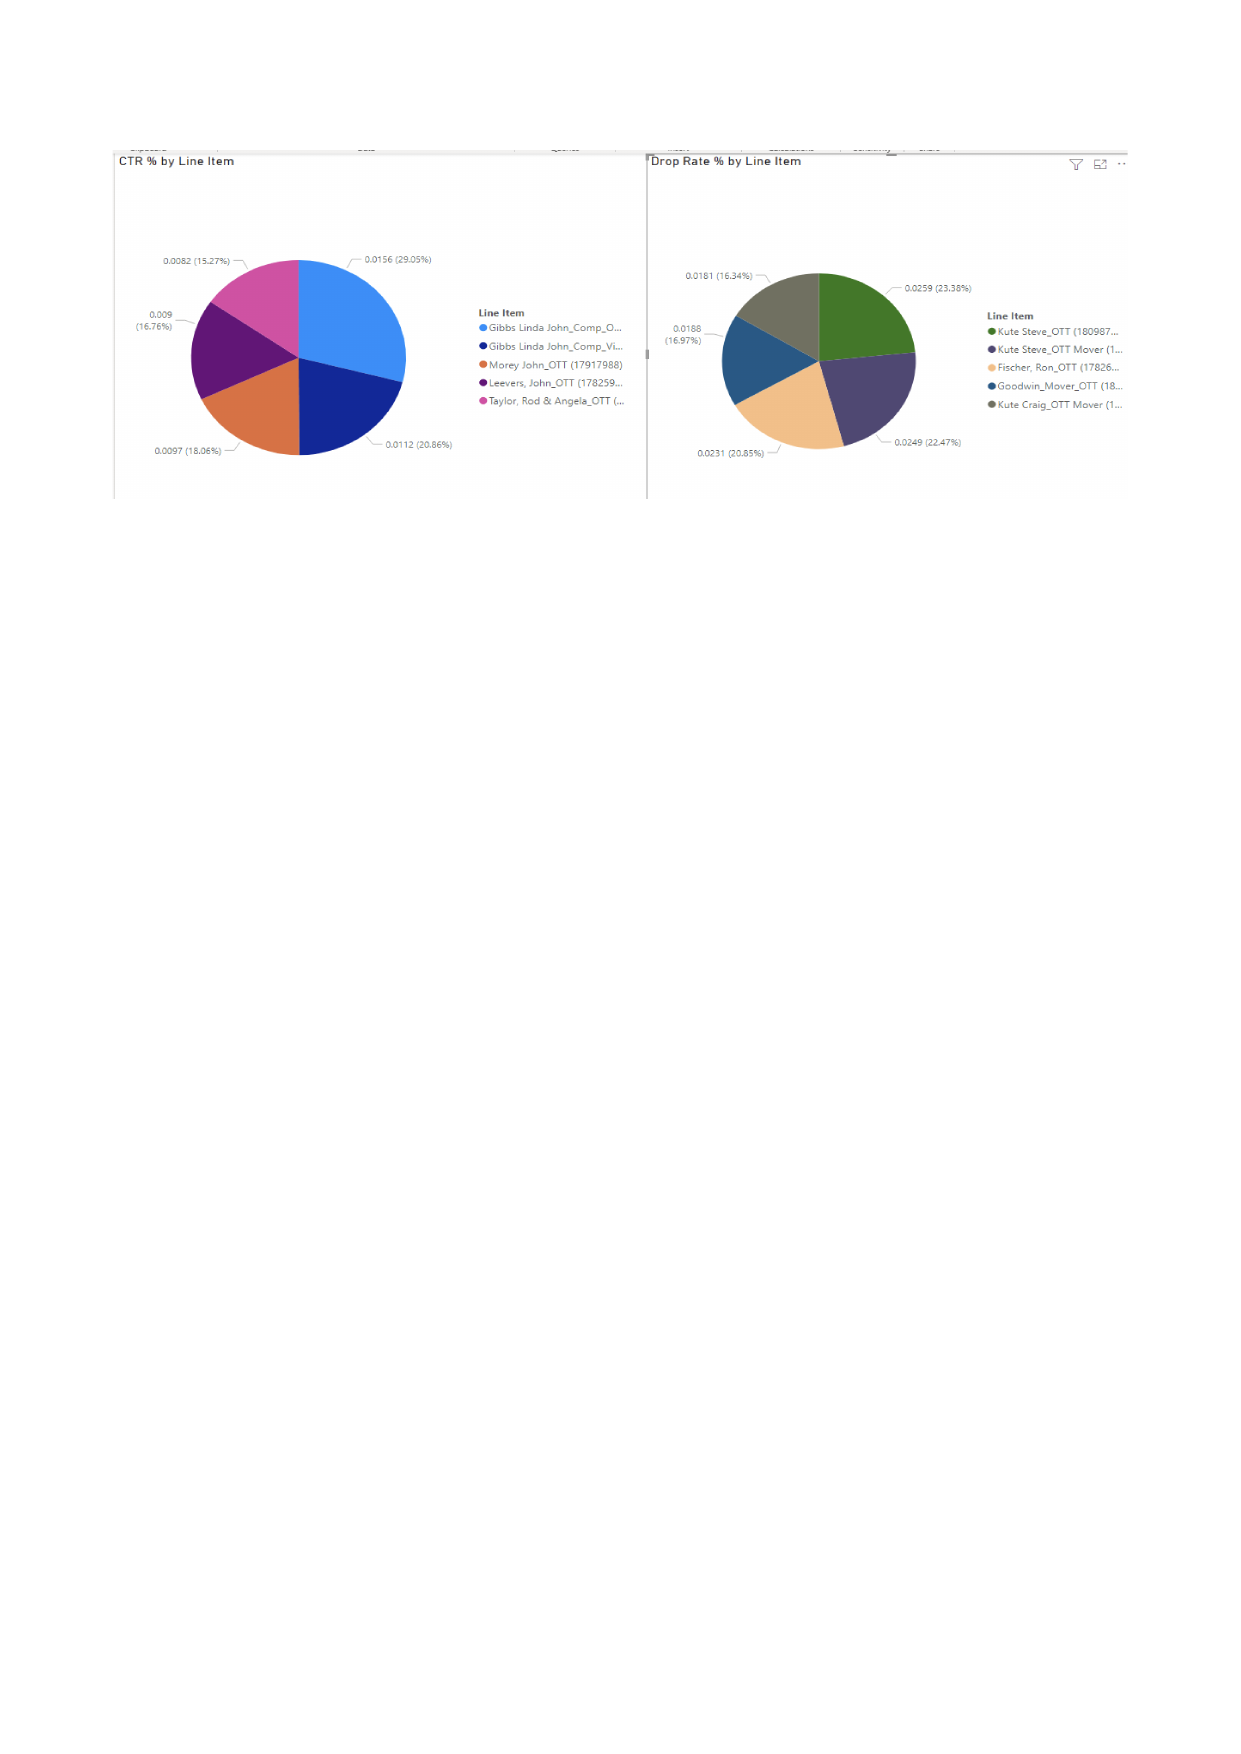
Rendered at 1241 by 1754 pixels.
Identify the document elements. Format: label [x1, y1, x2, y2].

picture [112, 150, 1128, 499]
